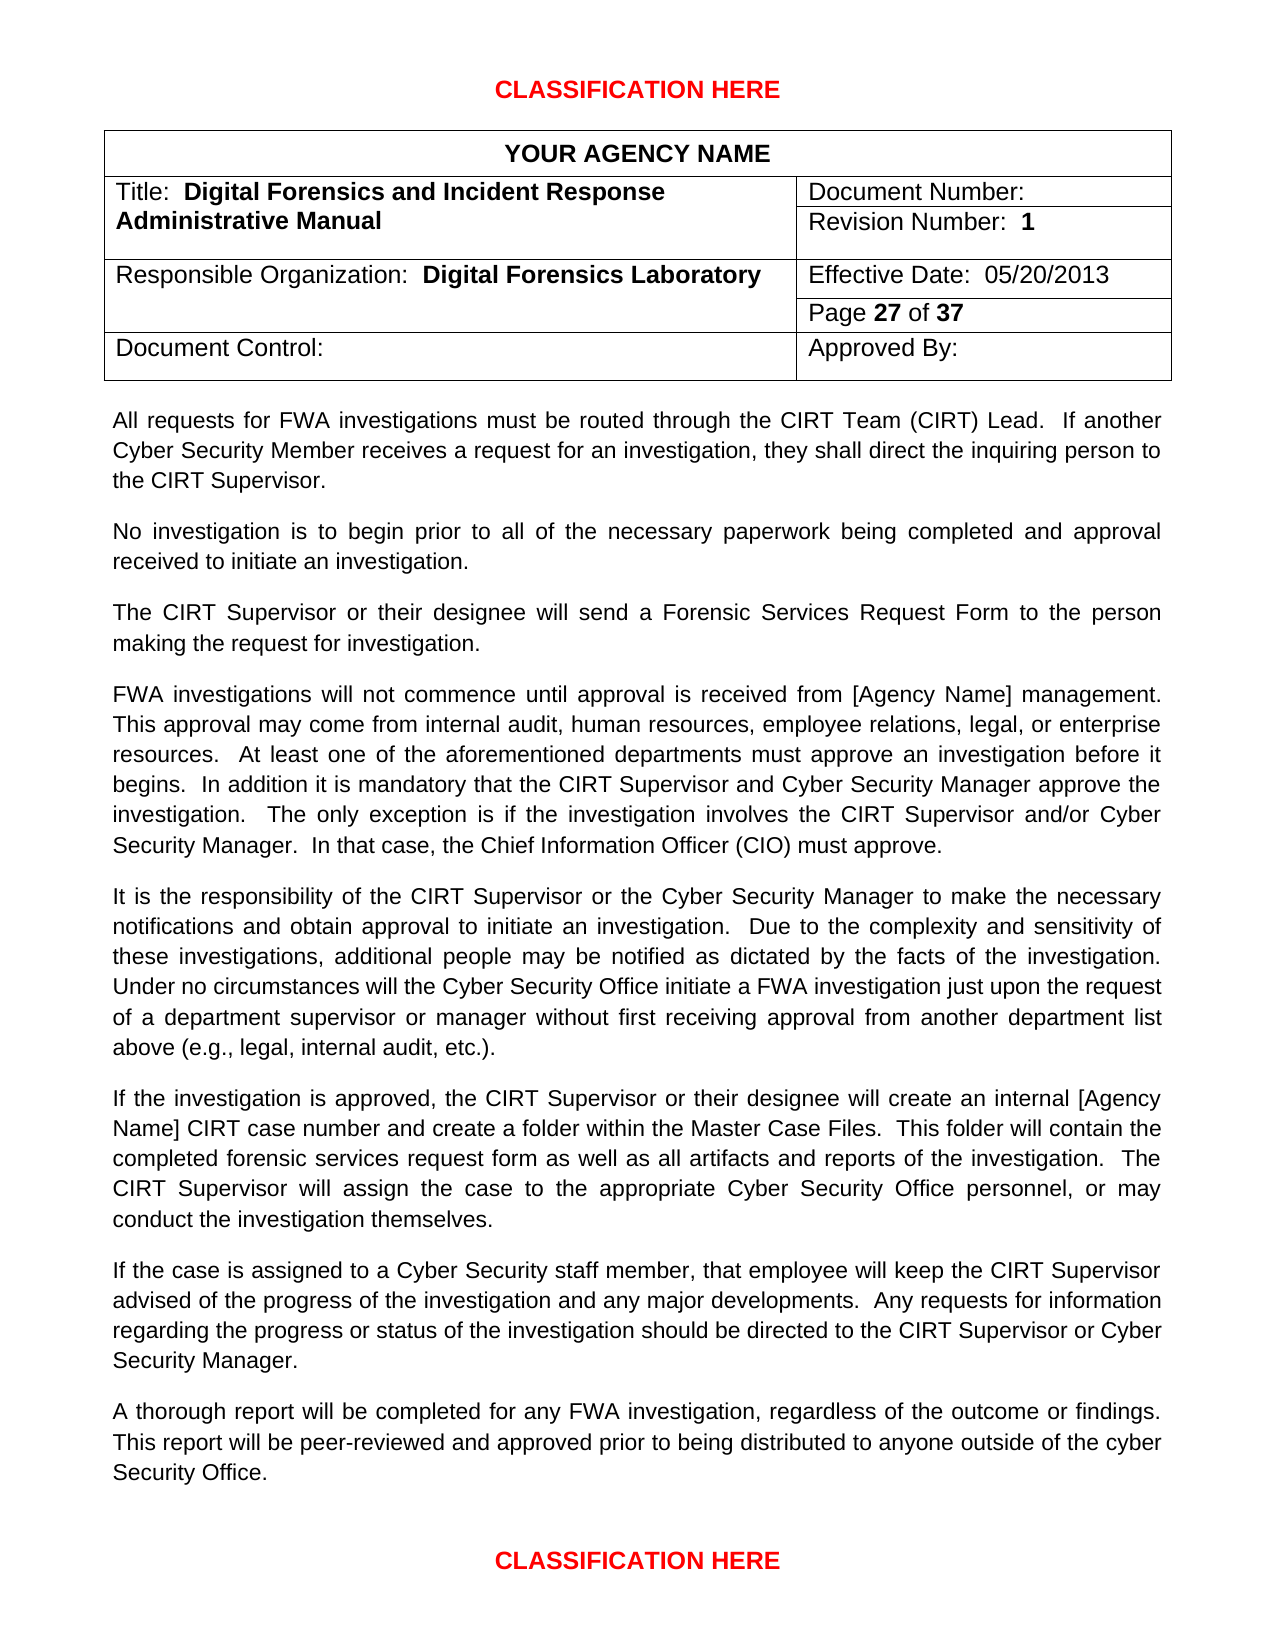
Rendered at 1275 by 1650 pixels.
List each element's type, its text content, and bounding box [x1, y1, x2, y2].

text It is the responsibility of the CIRT Supervisor or the Cyber Security Manager to make the necessary notifications and obtain approval to initiate an investigation. Due to the complexity and sensitivity of these investigations, additional people may be notified as dictated by the facts of the investigation. Under no circumstances will the Cyber Security Office initiate a FWA investigation just upon the request of a department supervisor or manager without first receiving approval from another department list above (e.g., legal, internal audit, etc.). [112, 883, 1162, 1060]
text FWA investigations will not commence until approval is received from [Agency Name] management. This approval may come from internal audit, human resources, employee relations, legal, or enterprise resources. At least one of the aforementioned departments must approve an investigation before it begins. In addition it is mandatory that the CIRT Supervisor and Cyber Security Manager approve the investigation. The only exception is if the investigation involves the CIRT Supervisor and/or Cyber Security Manager. In that case, the Chief Information Officer (CIO) must approve. [112, 681, 1162, 858]
text If the investigation is approved, the CIRT Supervisor or their designee will create an internal [Agency Name] CIRT case number and create a folder within the Master Case Files. This folder will contain the completed forensic services request form as well as all artifacts and reports of the investigation. The CIRT Supervisor will assign the case to the appropriate Cyber Security Office personnel, or may conduct the investigation themselves. [112, 1085, 1162, 1232]
text The CIRT Supervisor or their designee will send a Forensic Services Request Form to the person making the request for investigation. [112, 599, 1162, 656]
text If the case is assigned to a Cyber Security staff member, that employee will keep the CIRT Supervisor advised of the progress of the investigation and any major developments. Any requests for information regarding the progress or status of the investigation should be directed to the CIRT Supervisor or Cyber Security Manager. [112, 1257, 1162, 1373]
text A thorough report will be completed for any FWA investigation, regardless of the outcome or findings. This report will be peer-reviewed and approved prior to being distributed to anyone outside of the cyber Security Office. [112, 1398, 1162, 1485]
text No investigation is to begin prior to all of the necessary paperwork being completed and approval received to initiate an investigation. [112, 518, 1162, 574]
text All requests for FWA investigations must be routed through the CIRT Team (CIRT) Lead. If another Cyber Security Member receives a request for an investigation, they shall direct the inquiring person to the CIRT Supervisor. [112, 407, 1162, 493]
